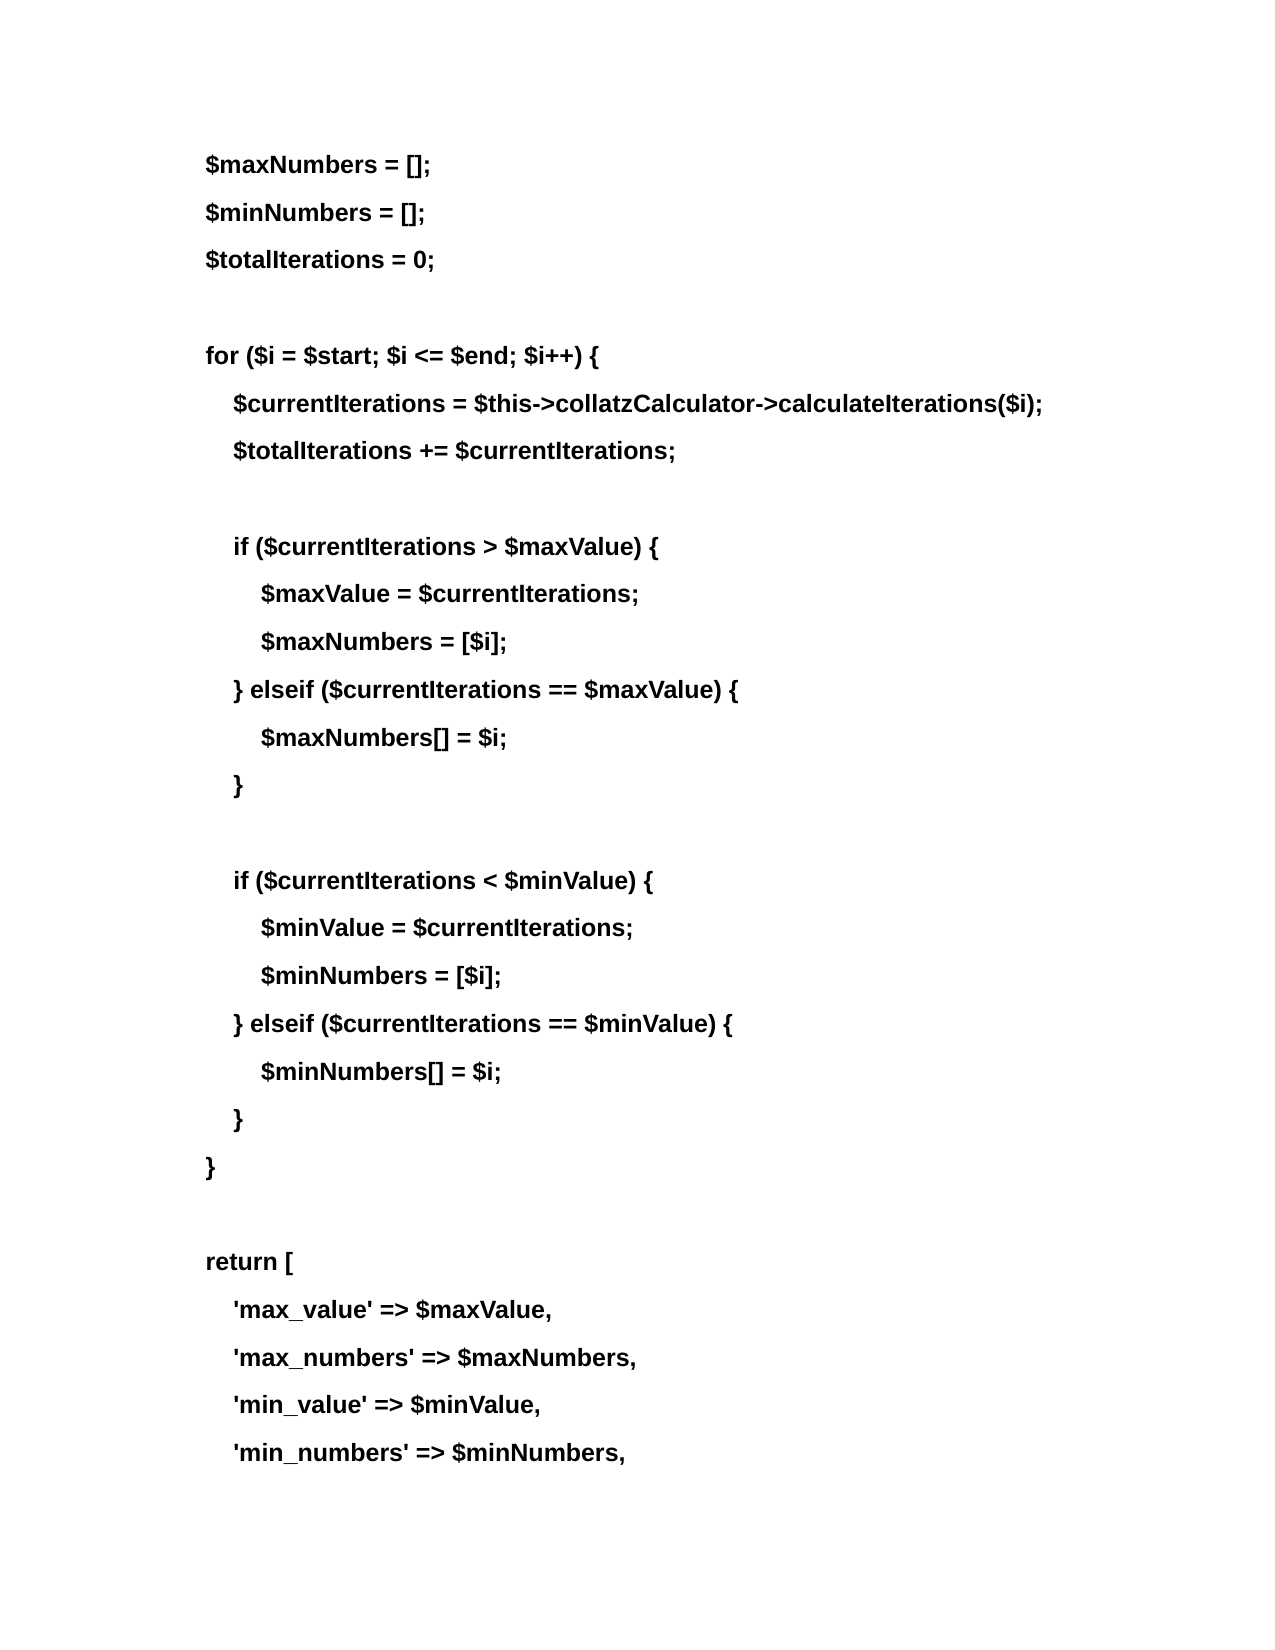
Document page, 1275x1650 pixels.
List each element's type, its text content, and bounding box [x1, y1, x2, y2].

text return [ [150, 1247, 1125, 1276]
text 'min_numbers' => $minNumbers, [150, 1438, 1125, 1467]
text 'max_value' => $maxValue, [150, 1295, 1125, 1324]
text } elseif ($currentIterations == $maxValue) { [150, 675, 1125, 703]
text $minValue = $currentIterations; [150, 913, 1125, 942]
text $currentIterations = $this->collatzCalculator->calculateIterations($i); [150, 388, 1125, 417]
text $maxNumbers = [$i]; [150, 627, 1125, 656]
text $maxNumbers = []; [150, 150, 1125, 179]
text $minNumbers[] = $i; [150, 1056, 1125, 1085]
text } elseif ($currentIterations == $minValue) { [150, 1009, 1125, 1037]
text 'max_numbers' => $maxNumbers, [150, 1343, 1125, 1371]
text } [150, 1104, 1125, 1133]
text if ($currentIterations < $minValue) { [150, 866, 1125, 894]
text } [150, 770, 1125, 799]
text if ($currentIterations > $maxValue) { [150, 532, 1125, 560]
text $minNumbers = [$i]; [150, 961, 1125, 990]
text $maxNumbers[] = $i; [150, 722, 1125, 751]
text $totalIterations = 0; [150, 245, 1125, 274]
text $maxValue = $currentIterations; [150, 579, 1125, 608]
text $totalIterations += $currentIterations; [150, 436, 1125, 465]
text 'min_value' => $minValue, [150, 1390, 1125, 1419]
text for ($i = $start; $i <= $end; $i++) { [150, 341, 1125, 369]
text $minNumbers = []; [150, 198, 1125, 226]
text } [150, 1152, 1125, 1181]
